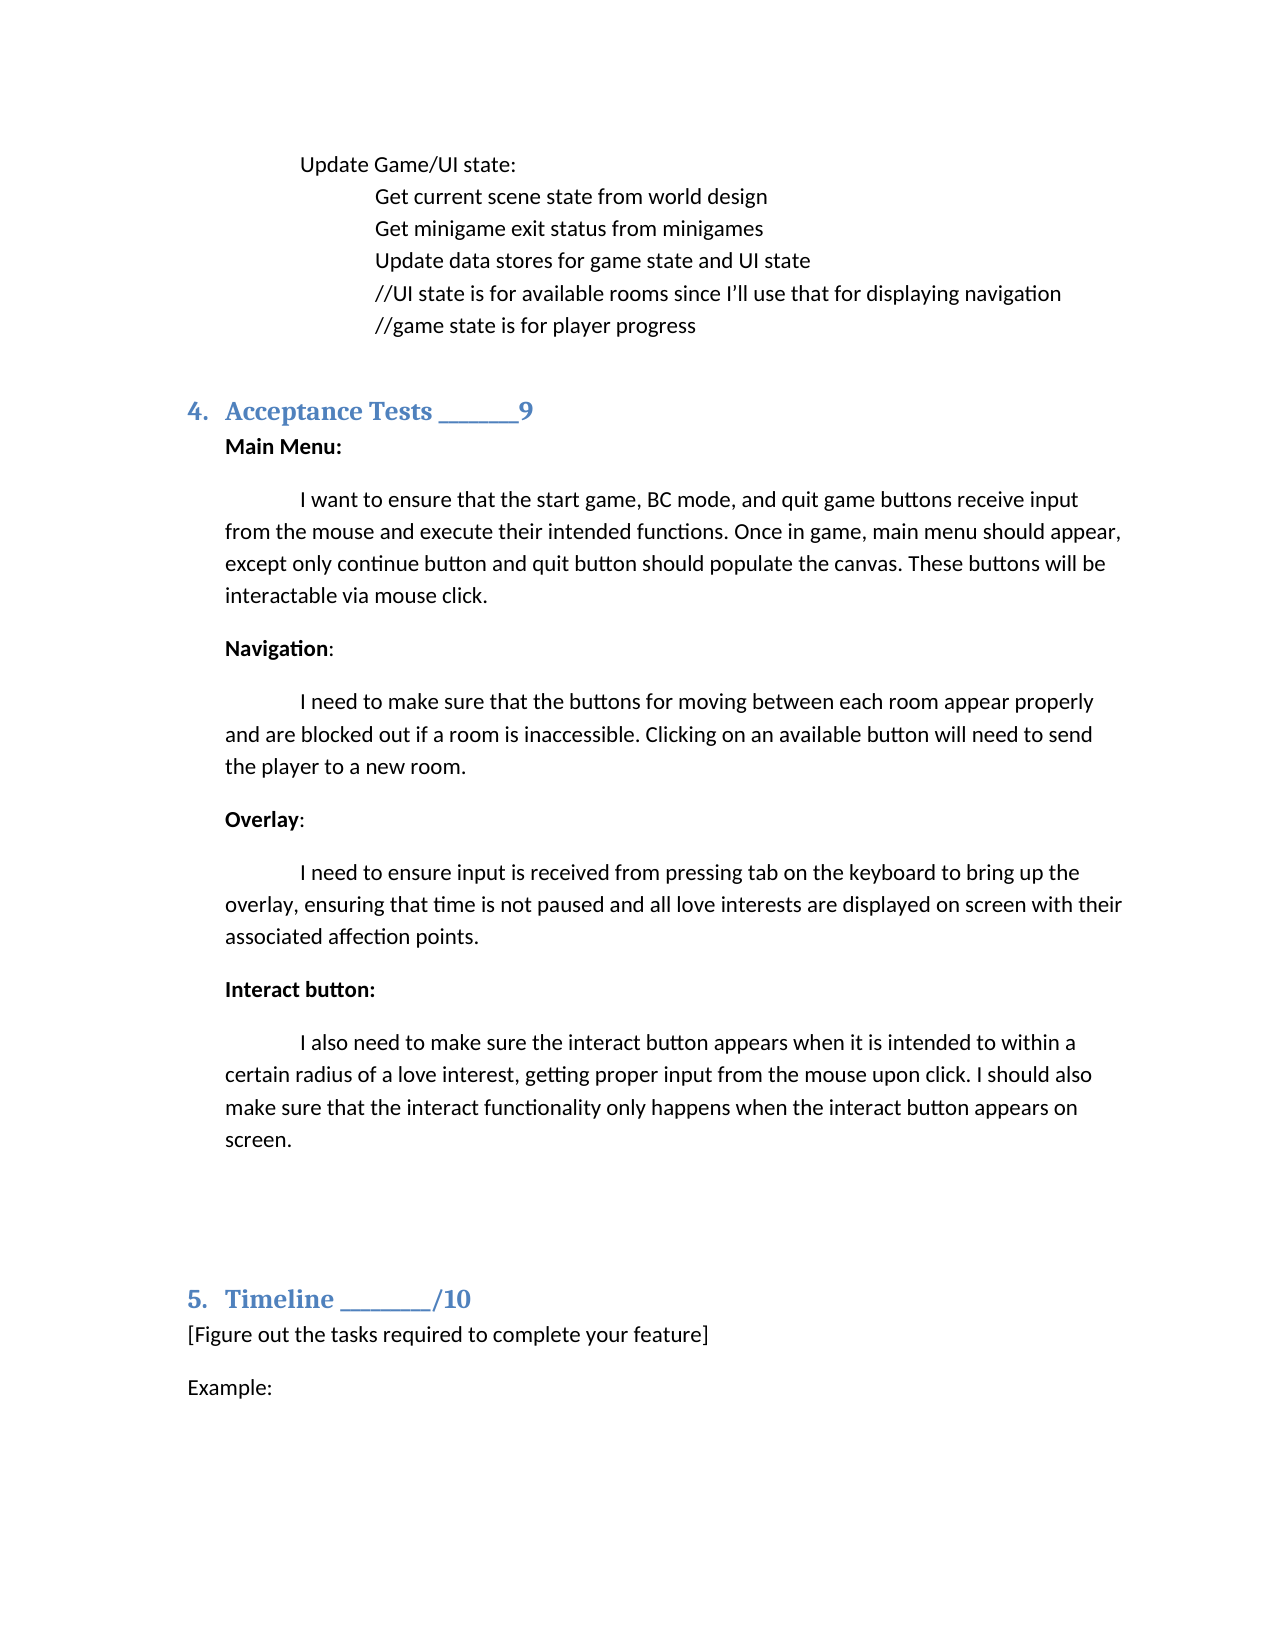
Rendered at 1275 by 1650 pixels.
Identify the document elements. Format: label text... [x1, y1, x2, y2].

text Interact button: [225, 975, 1125, 1003]
subtitle Timeline _________/10 [187, 1284, 1125, 1315]
text Update data stores for game state and UI state [150, 247, 1125, 274]
text Get current scene state from world design [150, 182, 1125, 210]
text I need to ensure input is received from pressing tab on the keyboard to bring up the overlay, ensuring that time is not paused and all love interests are displayed on screen with their associated affection points. [225, 858, 1125, 950]
text Get minigame exit status from minigames [150, 214, 1125, 242]
text Overlay: [225, 805, 1125, 833]
subtitle Acceptance Tests ________9 [187, 396, 1125, 427]
text I need to make sure that the buttons for moving between each room appear properly and are blocked out if a room is inaccessible. Clicking on an available button will need to send the player to a new room. [225, 687, 1125, 780]
text I want to ensure that the start game, BC mode, and quit game buttons receive input from the mouse and execute their intended functions. Once in game, main menu should appear, except only continue button and quit button should populate the canvas. These buttons will be interactable via mouse click. [225, 485, 1125, 609]
text Navigation: [225, 634, 1125, 662]
text //game state is for player progress [150, 311, 1125, 339]
text //UI state is for available rooms since I’ll use that for displaying navigation [150, 279, 1125, 307]
text Main Menu: [225, 432, 1125, 460]
text [Figure out the tasks required to complete your feature] [187, 1320, 1125, 1348]
text I also need to make sure the interact button appears when it is intended to within a certain radius of a love interest, getting proper input from the mouse upon click. I should also make sure that the interact functionality only happens when the interact button appears on screen. [225, 1028, 1125, 1153]
text Example: [187, 1373, 1125, 1401]
text Update Game/UI state: [150, 150, 1125, 178]
